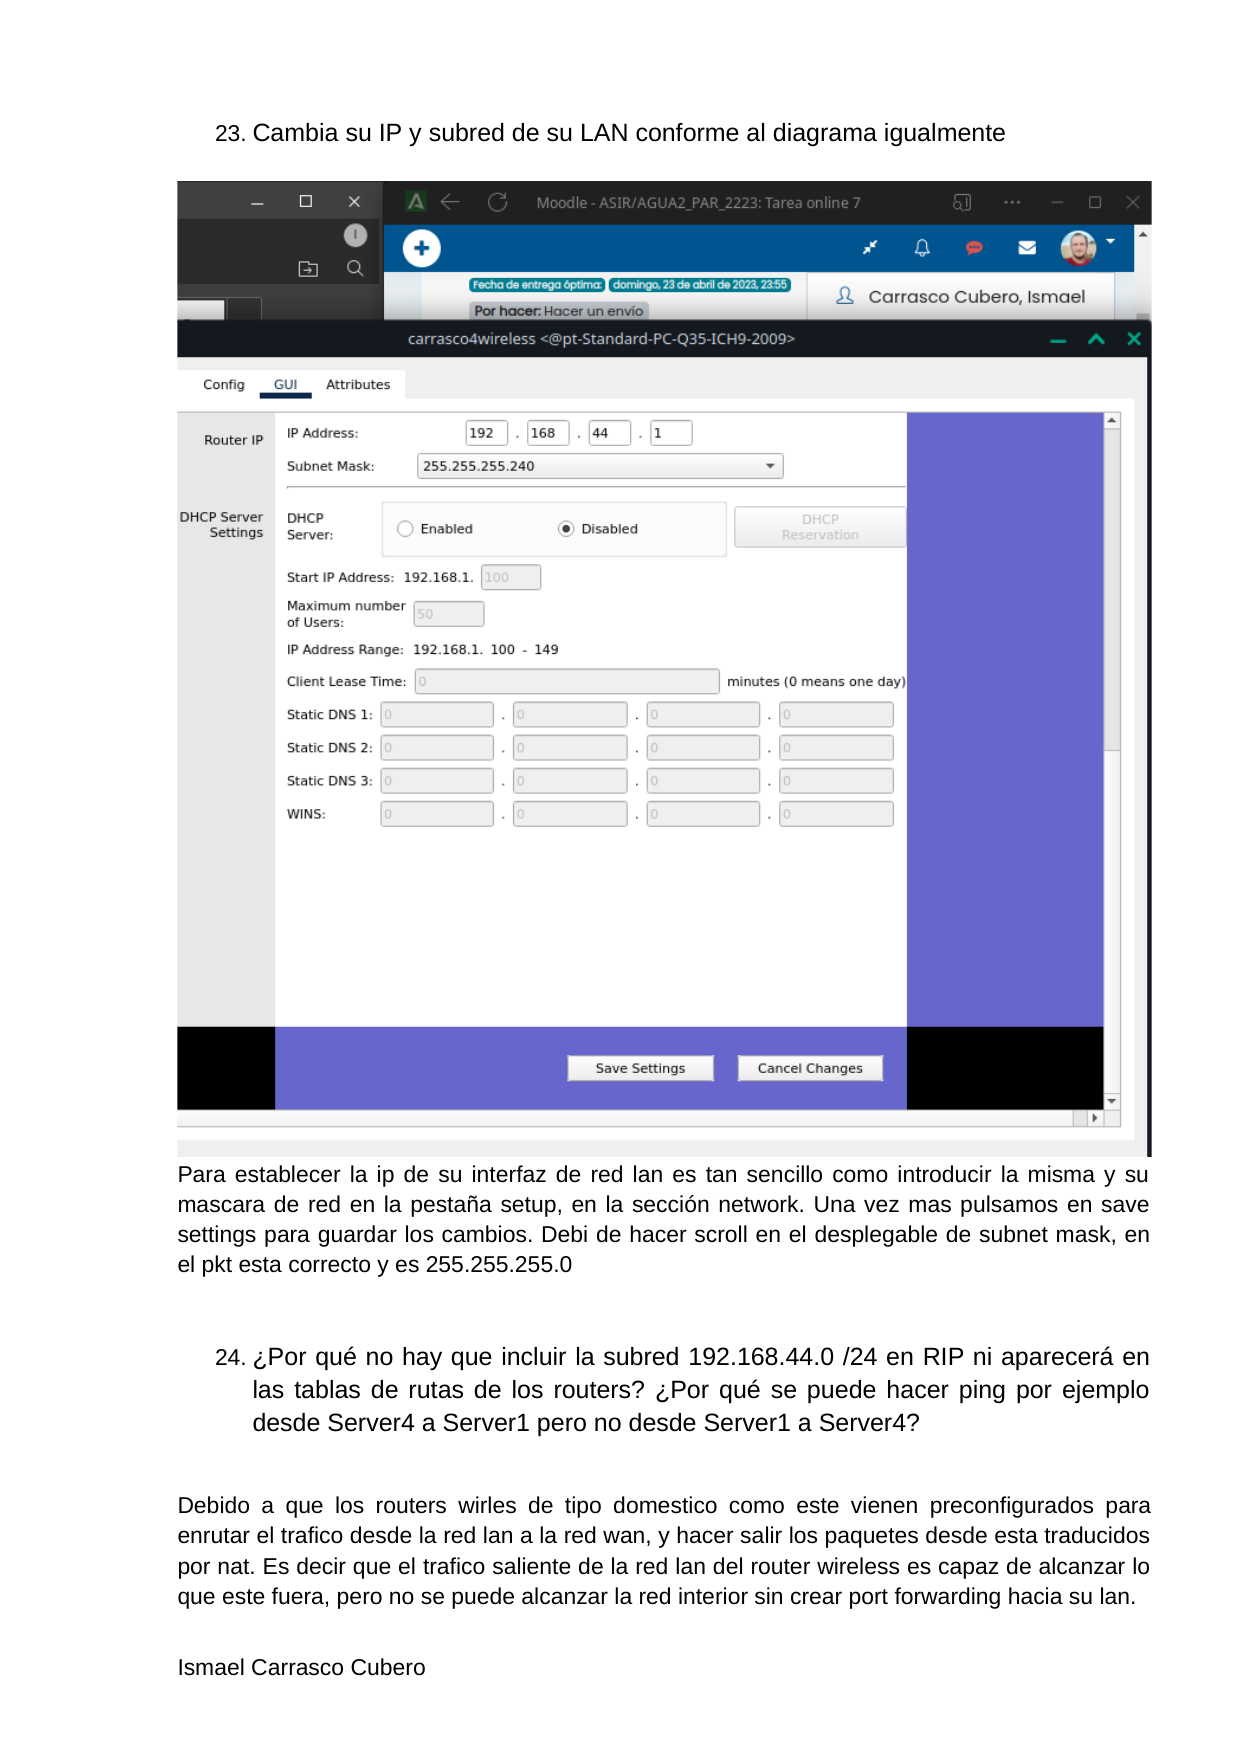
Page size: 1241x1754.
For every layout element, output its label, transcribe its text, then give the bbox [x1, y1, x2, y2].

picture [177, 181, 1152, 1157]
text Debido a que los routers wirles de tipo domestico como este vienen preconfigurados para enrutar el trafico desde la red lan a la red wan, y hacer salir los paquetes desde esta traducidos por nat. Es decir que el trafico saliente de la red lan del router wireless es capaz de alcanzar lo que este fuera, pero no se puede alcanzar la red interior sin crear port forwarding hacia su lan. [177, 1492, 1152, 1609]
list Cambia su IP y subred de su LAN conforme al diagrama igualmente [215, 118, 1152, 147]
list ¿Por qué no hay que incluir la subred 192.168.44.0 /24 en RIP ni aparecerá en las tablas de rutas de los routers? ¿Por qué se puede hacer ping por ejemplo desde Server4 a Server1 pero no desde Server1 a Server4? [215, 1342, 1152, 1437]
text Para establecer la ip de su interfaz de red lan es tan sencillo como introducir la misma y su mascara de red en la pestaña setup, en la sección network. Una vez mas pulsamos en save settings para guardar los cambios. Debi de hacer scroll en el desplegable de subnet mask, en el pkt esta correcto y es 255.255.255.0 [177, 1157, 1152, 1278]
